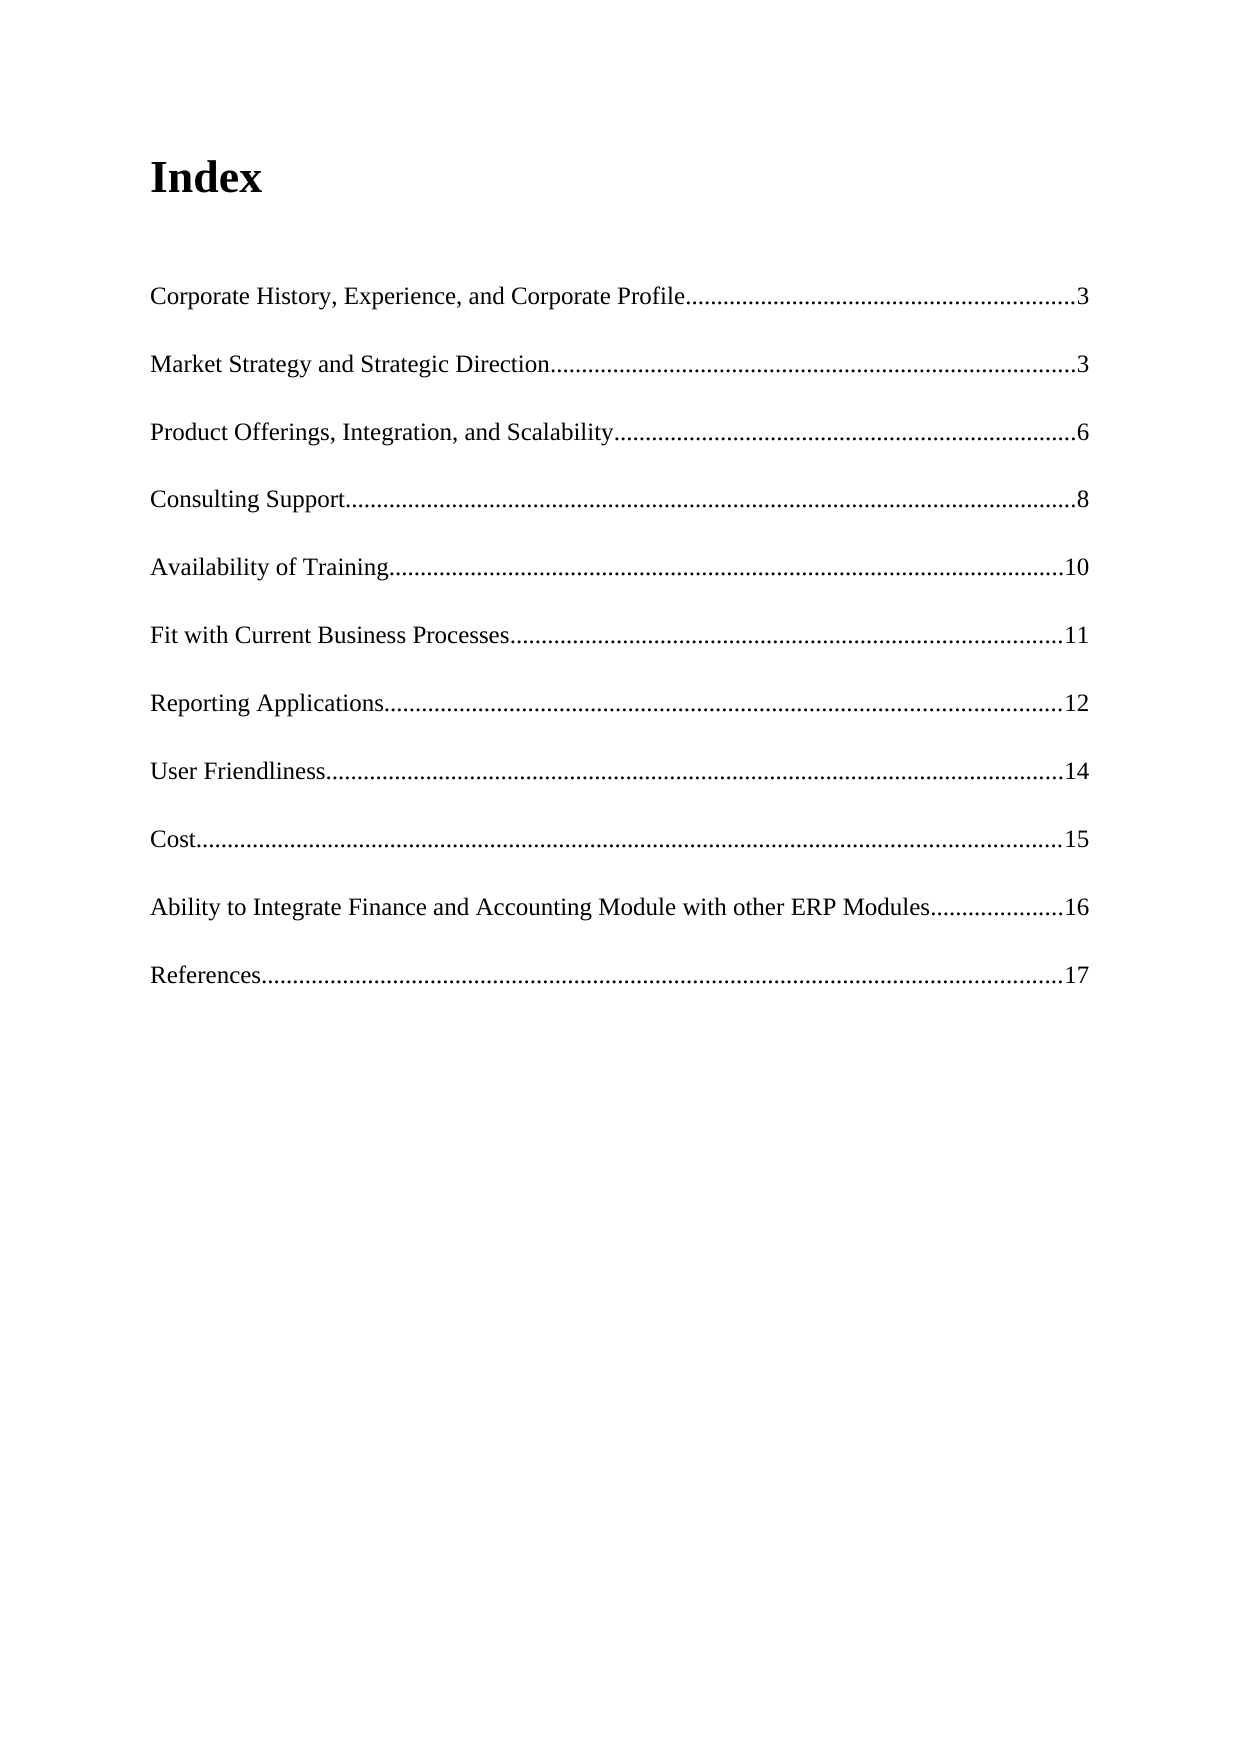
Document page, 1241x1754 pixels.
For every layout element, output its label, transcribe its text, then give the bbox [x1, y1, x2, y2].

text Index [150, 150, 1090, 203]
